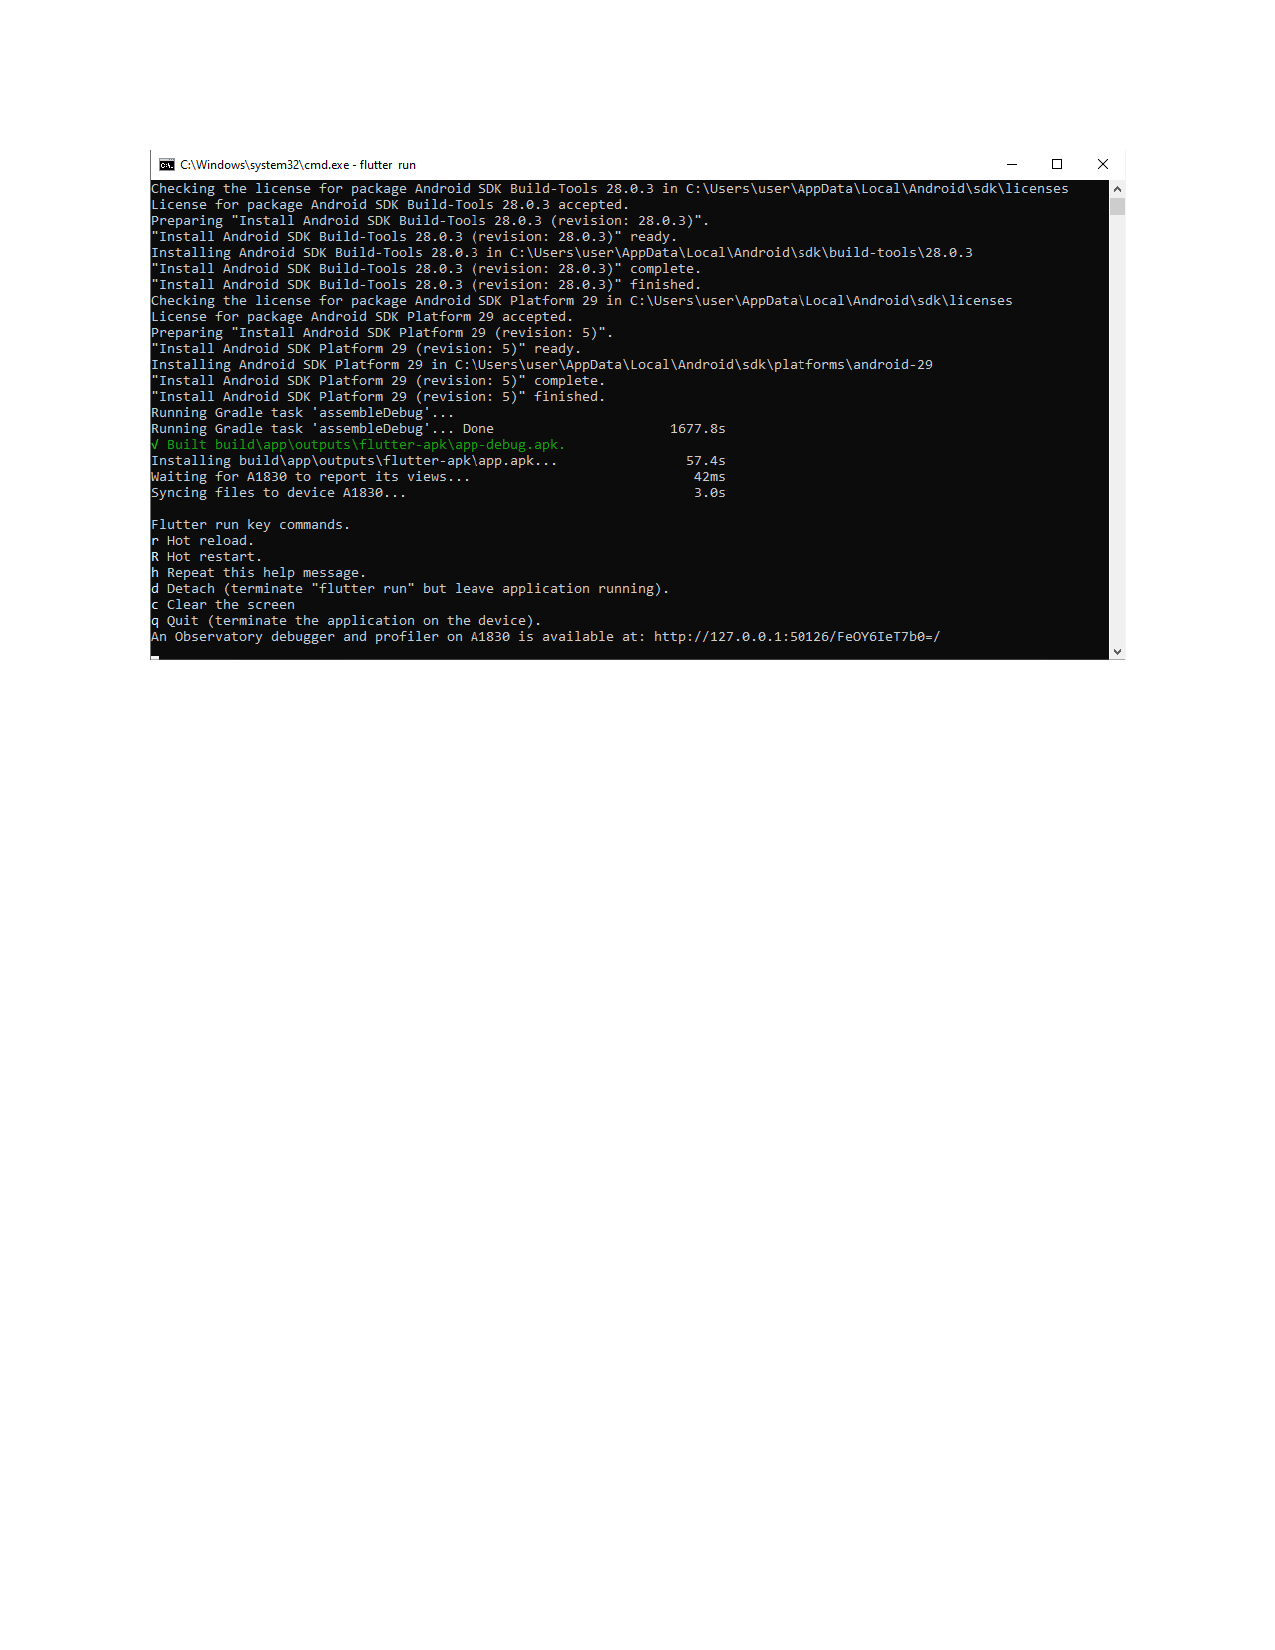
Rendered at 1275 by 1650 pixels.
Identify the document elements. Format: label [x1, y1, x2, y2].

picture [150, 150, 1125, 660]
